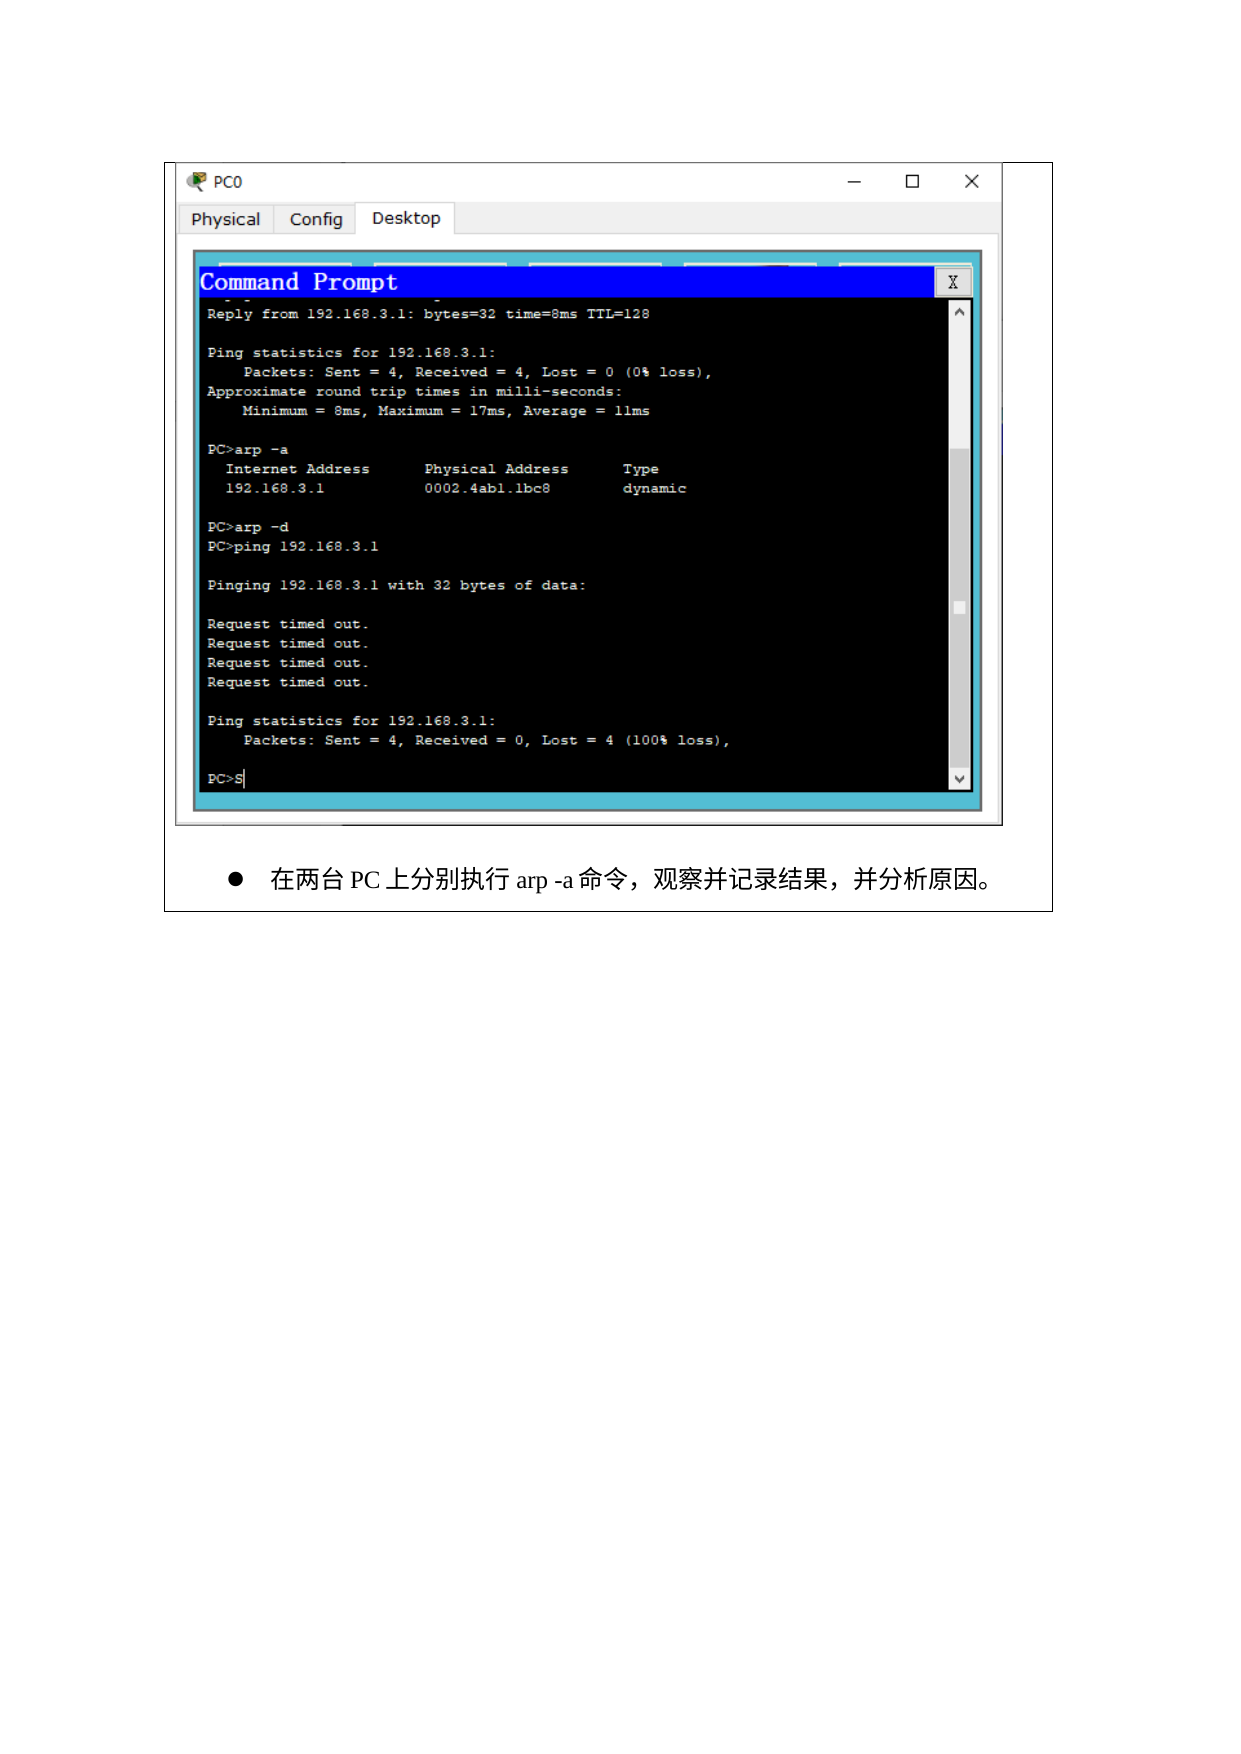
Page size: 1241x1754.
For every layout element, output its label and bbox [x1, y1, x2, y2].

table_cell [165, 163, 1052, 911]
picture [175, 162, 1003, 826]
